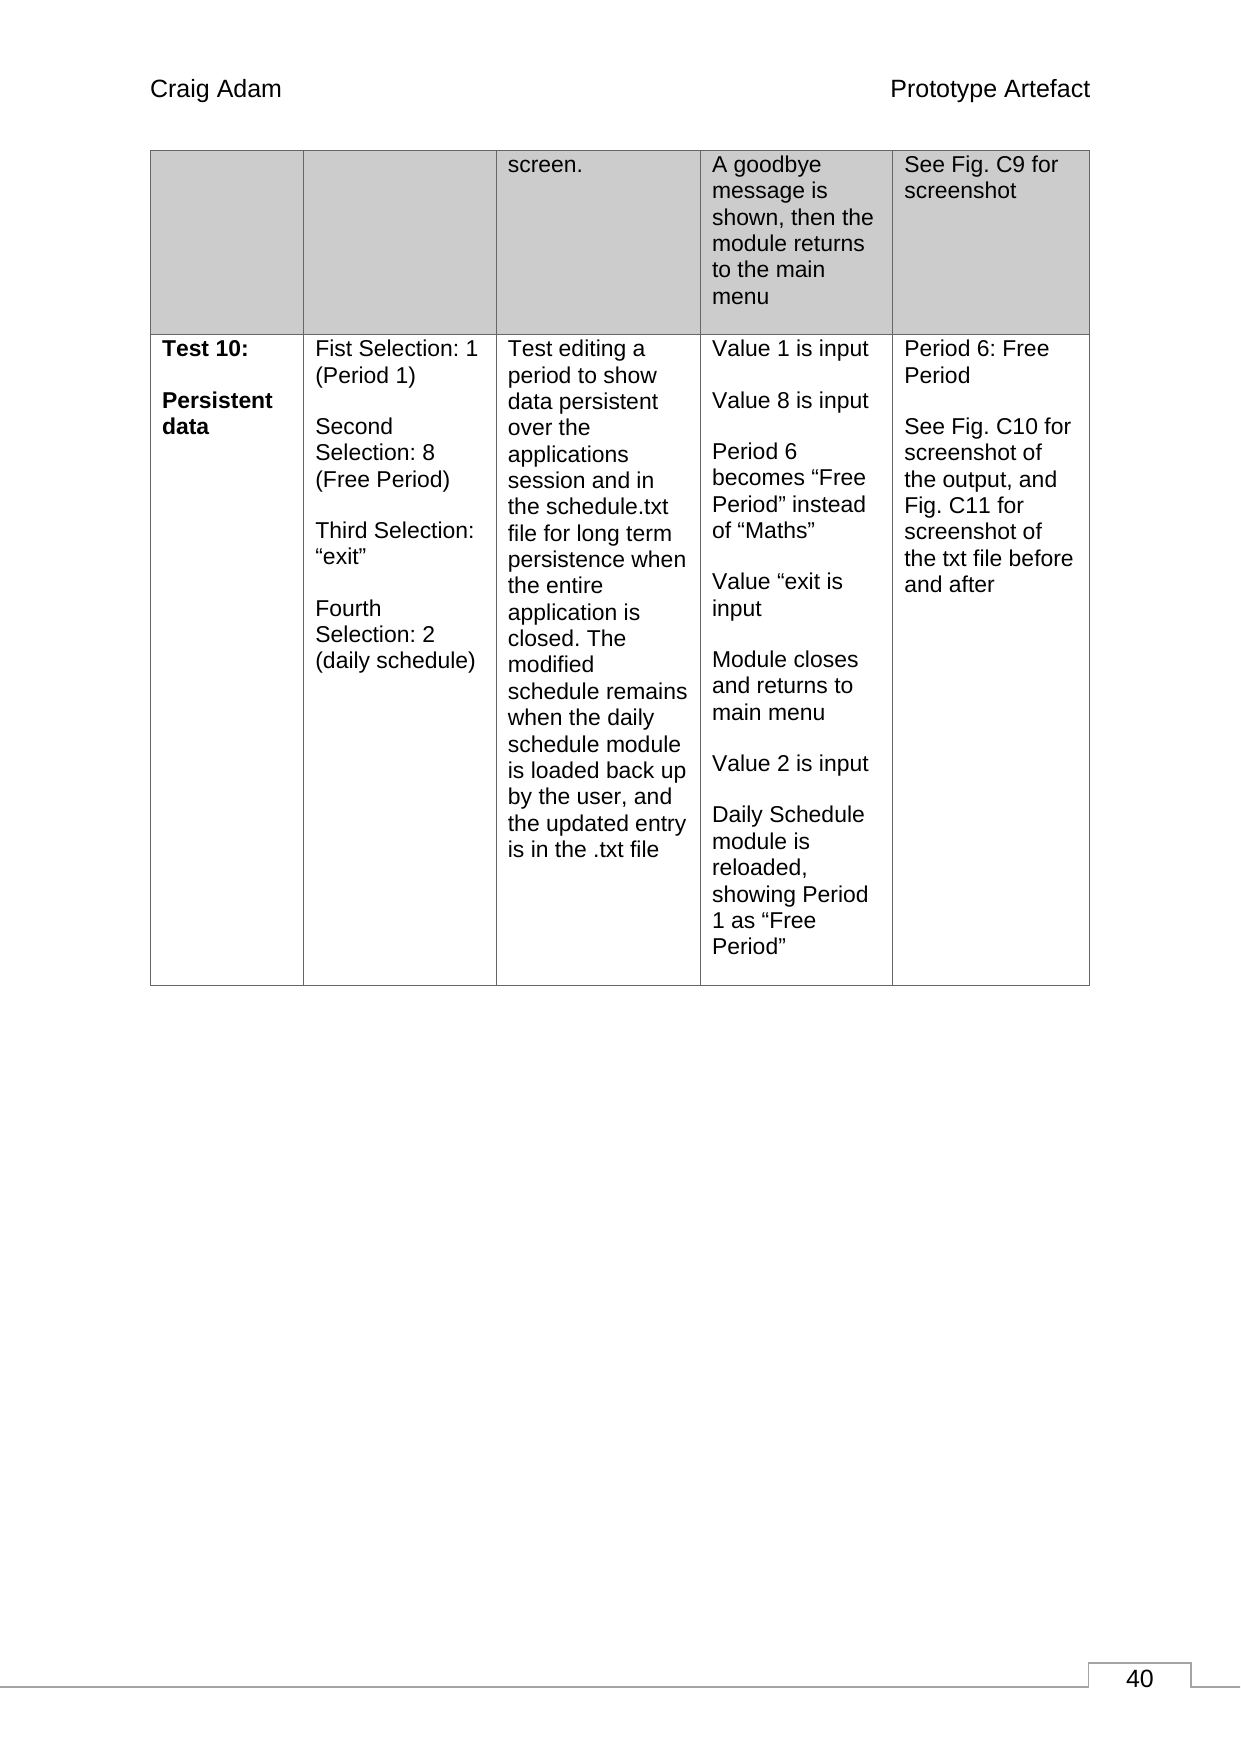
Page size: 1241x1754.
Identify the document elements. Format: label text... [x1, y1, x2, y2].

table_cell Test 10: Persistent data [151, 335, 303, 984]
table_cell Fist Selection: 1 (Period 1) Second Selection: 8 (Free Period) Third Selection: “exit” Fourth Selection: 2 (daily schedule) [304, 335, 496, 984]
table_cell Test editing a period to show data persistent over the applications session and in the schedule.txt file for long term persistence when the entire application is closed. The modified schedule remains when the daily schedule module is loaded back up by the user, and the updated entry is in the .txt file [497, 335, 700, 984]
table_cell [497, 151, 700, 334]
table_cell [151, 151, 303, 334]
table_cell Value 1 is input Value 8 is input Period 6 becomes “Free Period” instead of “Maths” Value “exit is input Module closes and returns to main menu Value 2 is input Daily Schedule module is reloaded, showing Period 1 as “Free Period” [701, 335, 892, 984]
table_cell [304, 151, 496, 334]
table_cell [893, 151, 1089, 334]
table_cell Period 6: Free Period See Fig. C10 for screenshot of the output, and Fig. C11 for screenshot of the txt file before and after [893, 335, 1089, 984]
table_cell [701, 151, 892, 334]
